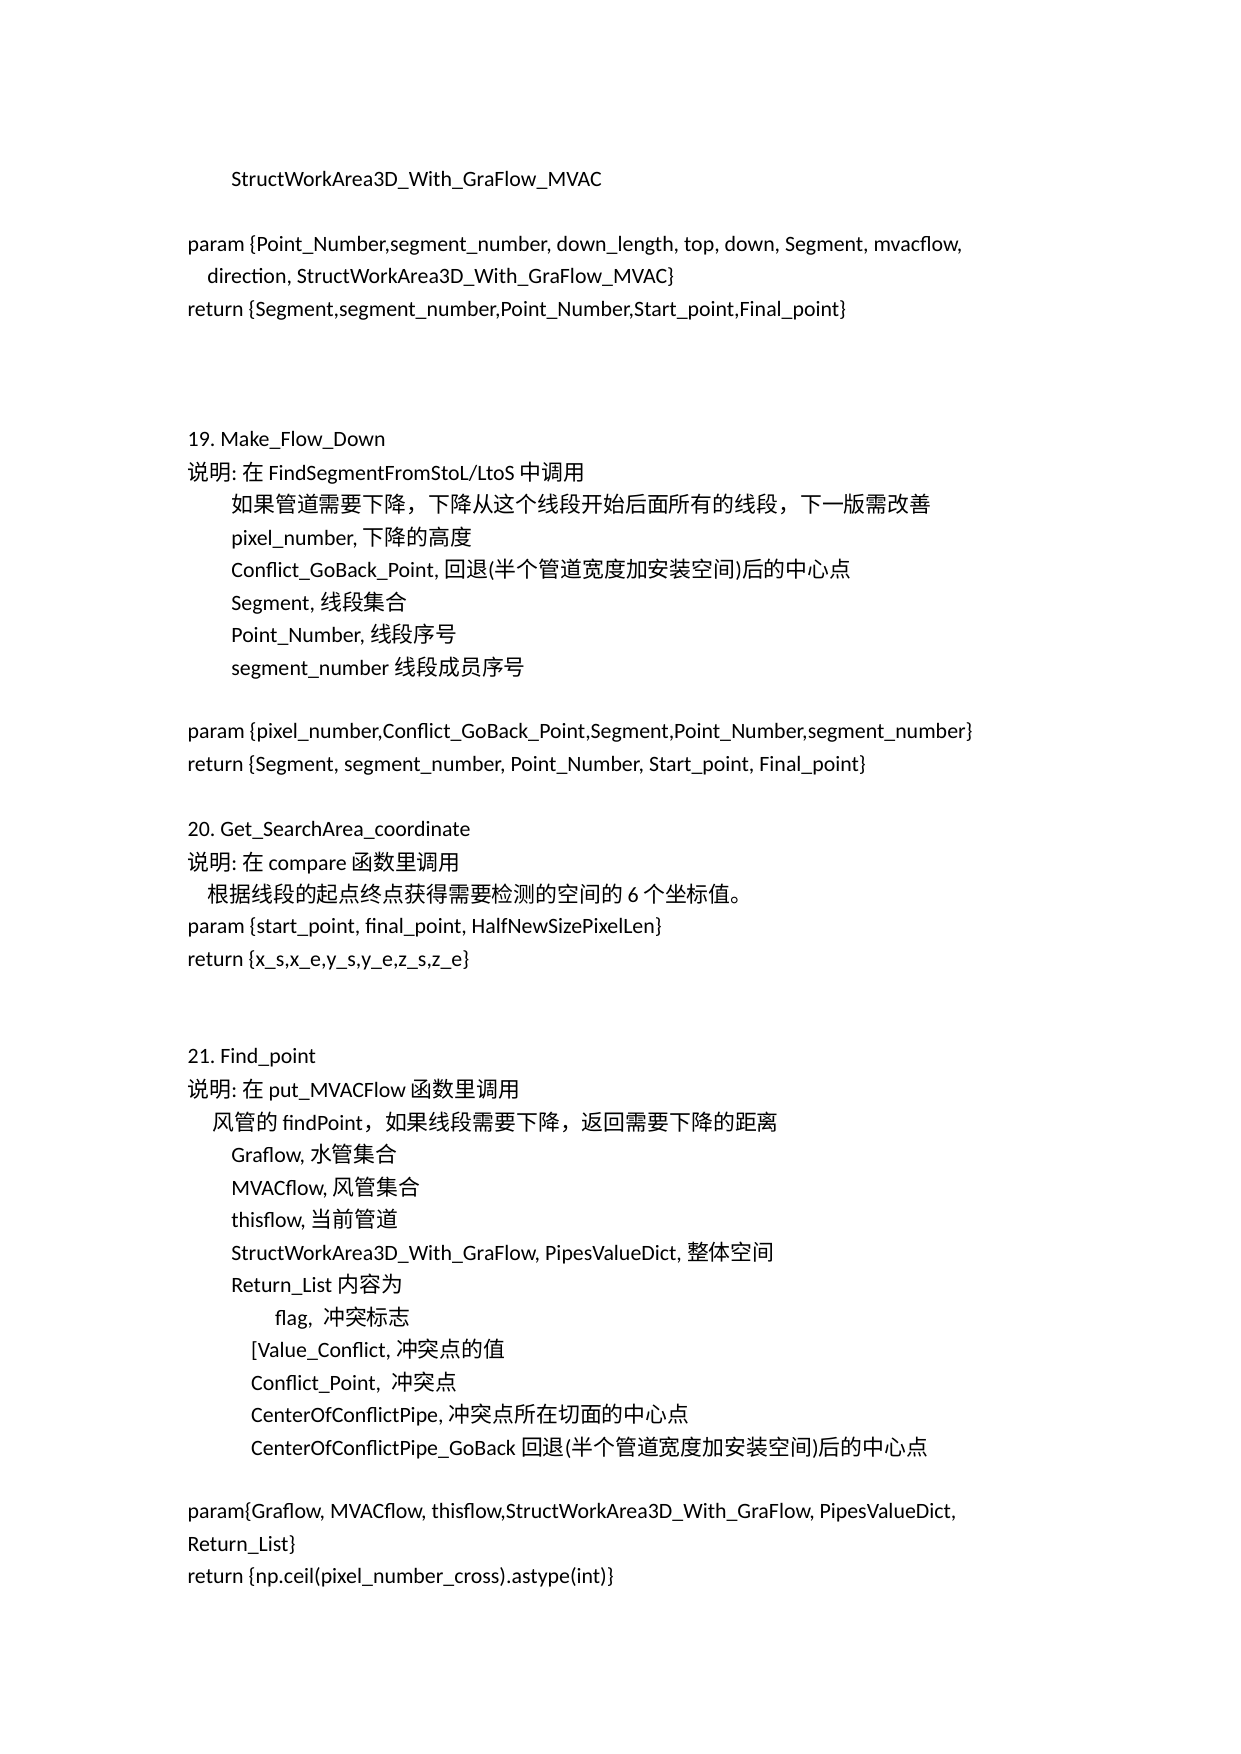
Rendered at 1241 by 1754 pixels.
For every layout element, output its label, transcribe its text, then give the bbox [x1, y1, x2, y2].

text return {Segment,segment_number,Point_Number,Start_point,Final_point} [187, 292, 1053, 324]
text return {x_s,x_e,y_s,y_e,z_s,z_e} [187, 942, 1053, 974]
text Conflict_GoBack_Point, 回退(半个管道宽度加安装空间)后的中心点 [187, 552, 1053, 584]
text 19. Make_Flow_Down [187, 422, 1053, 454]
text thisflow, 当前管道 [187, 1202, 1053, 1234]
text MVACflow, 风管集合 [187, 1169, 1053, 1202]
text flag, 冲突标志 [231, 1299, 1053, 1332]
text 如果管道需要下降，下降从这个线段开始后面所有的线段，下一版需改善 [187, 487, 1053, 519]
text Graflow, 水管集合 [187, 1137, 1053, 1169]
text 说明: 在compare函数里调用 [187, 844, 1053, 877]
text direction, StructWorkArea3D_With_GraFlow_MVAC} [187, 259, 1053, 292]
text Segment, 线段集合 [187, 584, 1053, 617]
text param {Point_Number,segment_number, down_length, top, down, Segment, mvacflow, [187, 227, 1053, 259]
text [Value_Conflict, 冲突点的值 [187, 1332, 1053, 1364]
text param{Graflow, MVACflow, thisflow,StructWorkArea3D_With_GraFlow, PipesValueDict, Return_List} [187, 1494, 1053, 1559]
text StructWorkArea3D_With_GraFlow_MVAC [187, 162, 1053, 194]
text 风管的findPoint，如果线段需要下降，返回需要下降的距离 [187, 1104, 1053, 1137]
text 20. Get_SearchArea_coordinate [187, 812, 1053, 844]
text CenterOfConflictPipe_GoBack 回退(半个管道宽度加安装空间)后的中心点 [187, 1429, 1053, 1462]
text Return_List 内容为 [187, 1267, 1053, 1299]
text 21. Find_point [187, 1039, 1053, 1072]
text return {Segment, segment_number, Point_Number, Start_point, Final_point} [187, 747, 1053, 779]
text param {start_point, final_point, HalfNewSizePixelLen} [187, 909, 1053, 942]
text Conflict_Point, 冲突点 [187, 1364, 1053, 1397]
text return {np.ceil(pixel_number_cross).astype(int)} [187, 1559, 1053, 1592]
text param {pixel_number,Conflict_GoBack_Point,Segment,Point_Number,segment_number} [187, 714, 1053, 747]
text StructWorkArea3D_With_GraFlow, PipesValueDict, 整体空间 [187, 1234, 1053, 1267]
text Point_Number, 线段序号 [187, 617, 1053, 649]
text 说明: 在FindSegmentFromStoL/LtoS中调用 [187, 454, 1053, 487]
text segment_number 线段成员序号 [187, 649, 1053, 682]
text CenterOfConflictPipe, 冲突点所在切面的中心点 [187, 1397, 1053, 1429]
text pixel_number, 下降的高度 [187, 519, 1053, 552]
text 根据线段的起点终点获得需要检测的空间的6个坐标值。 [187, 877, 1053, 909]
text 说明: 在put_MVACFlow函数里调用 [187, 1072, 1053, 1104]
